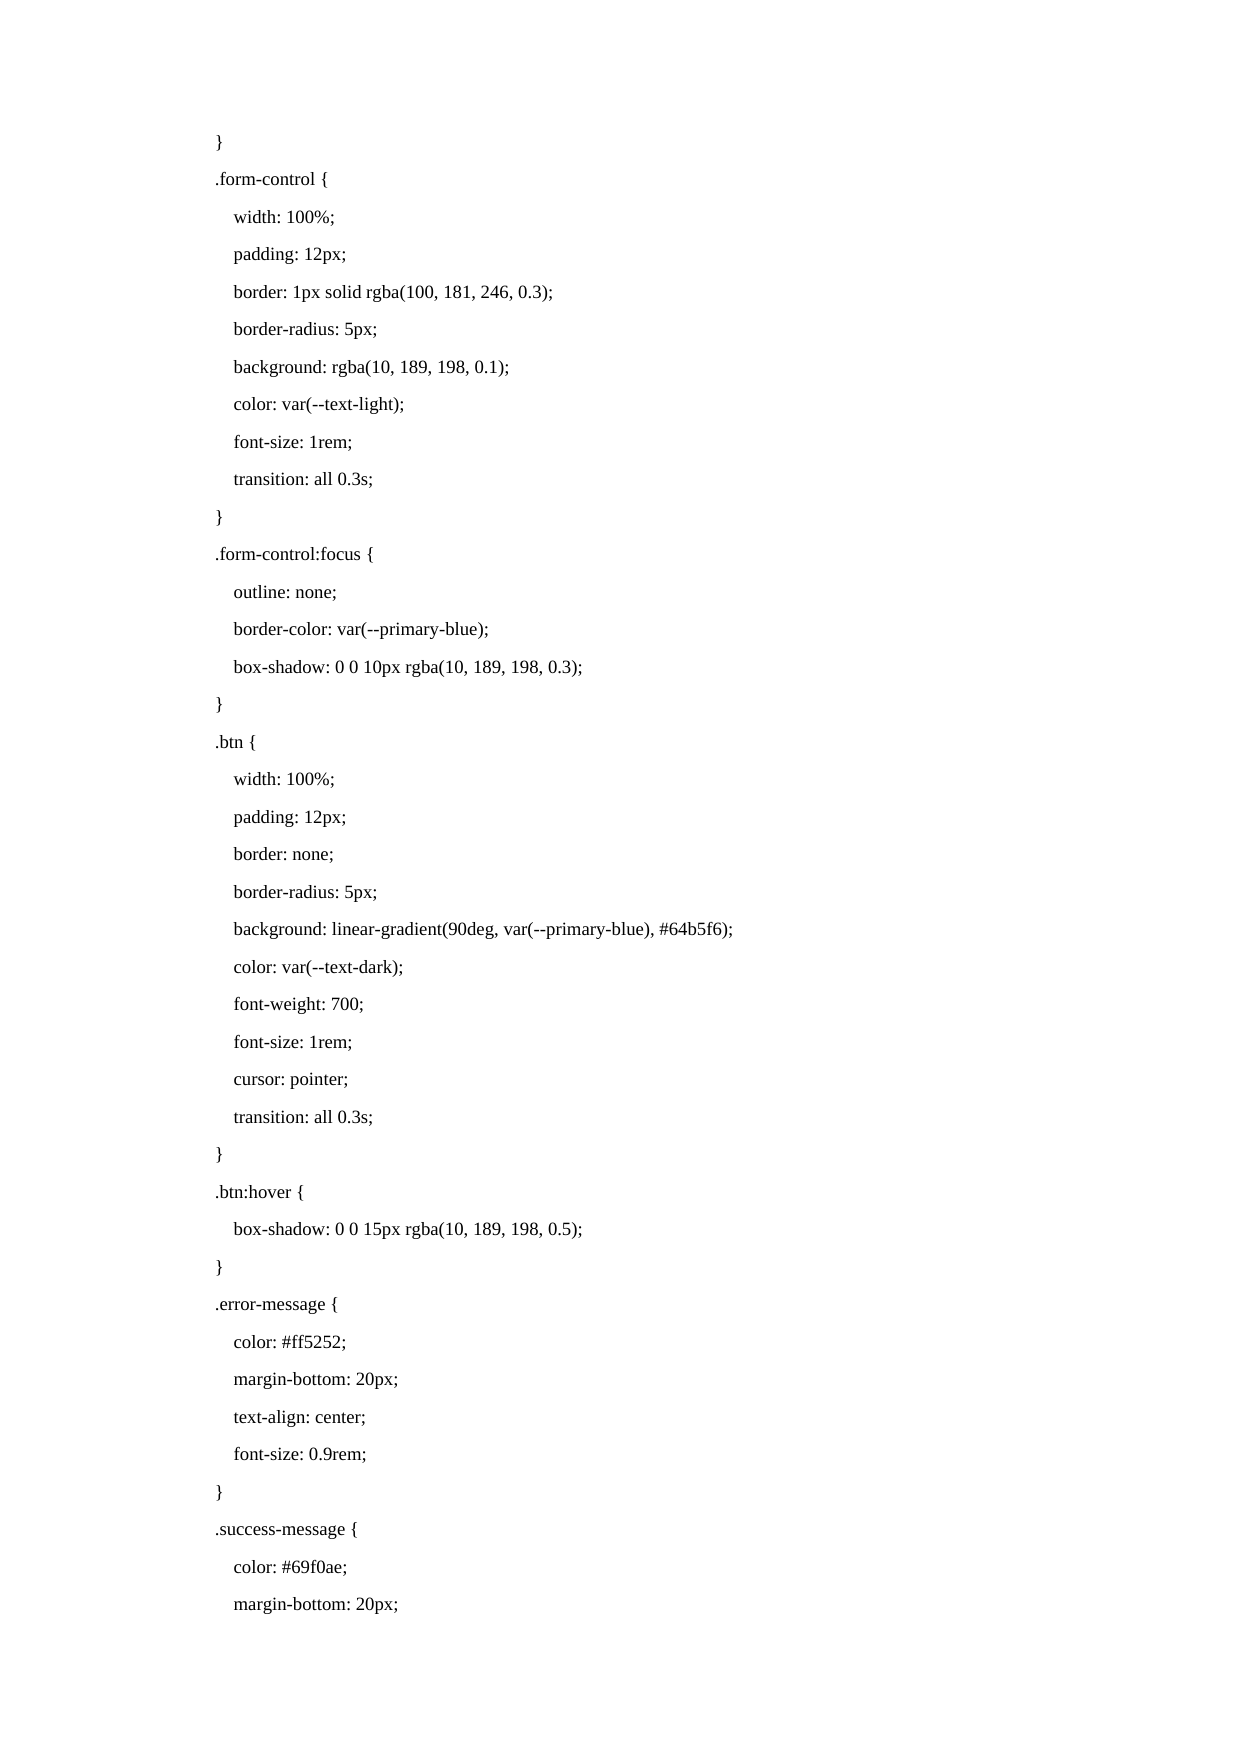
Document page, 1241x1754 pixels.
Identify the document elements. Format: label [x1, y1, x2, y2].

text [177, 118, 1152, 1618]
